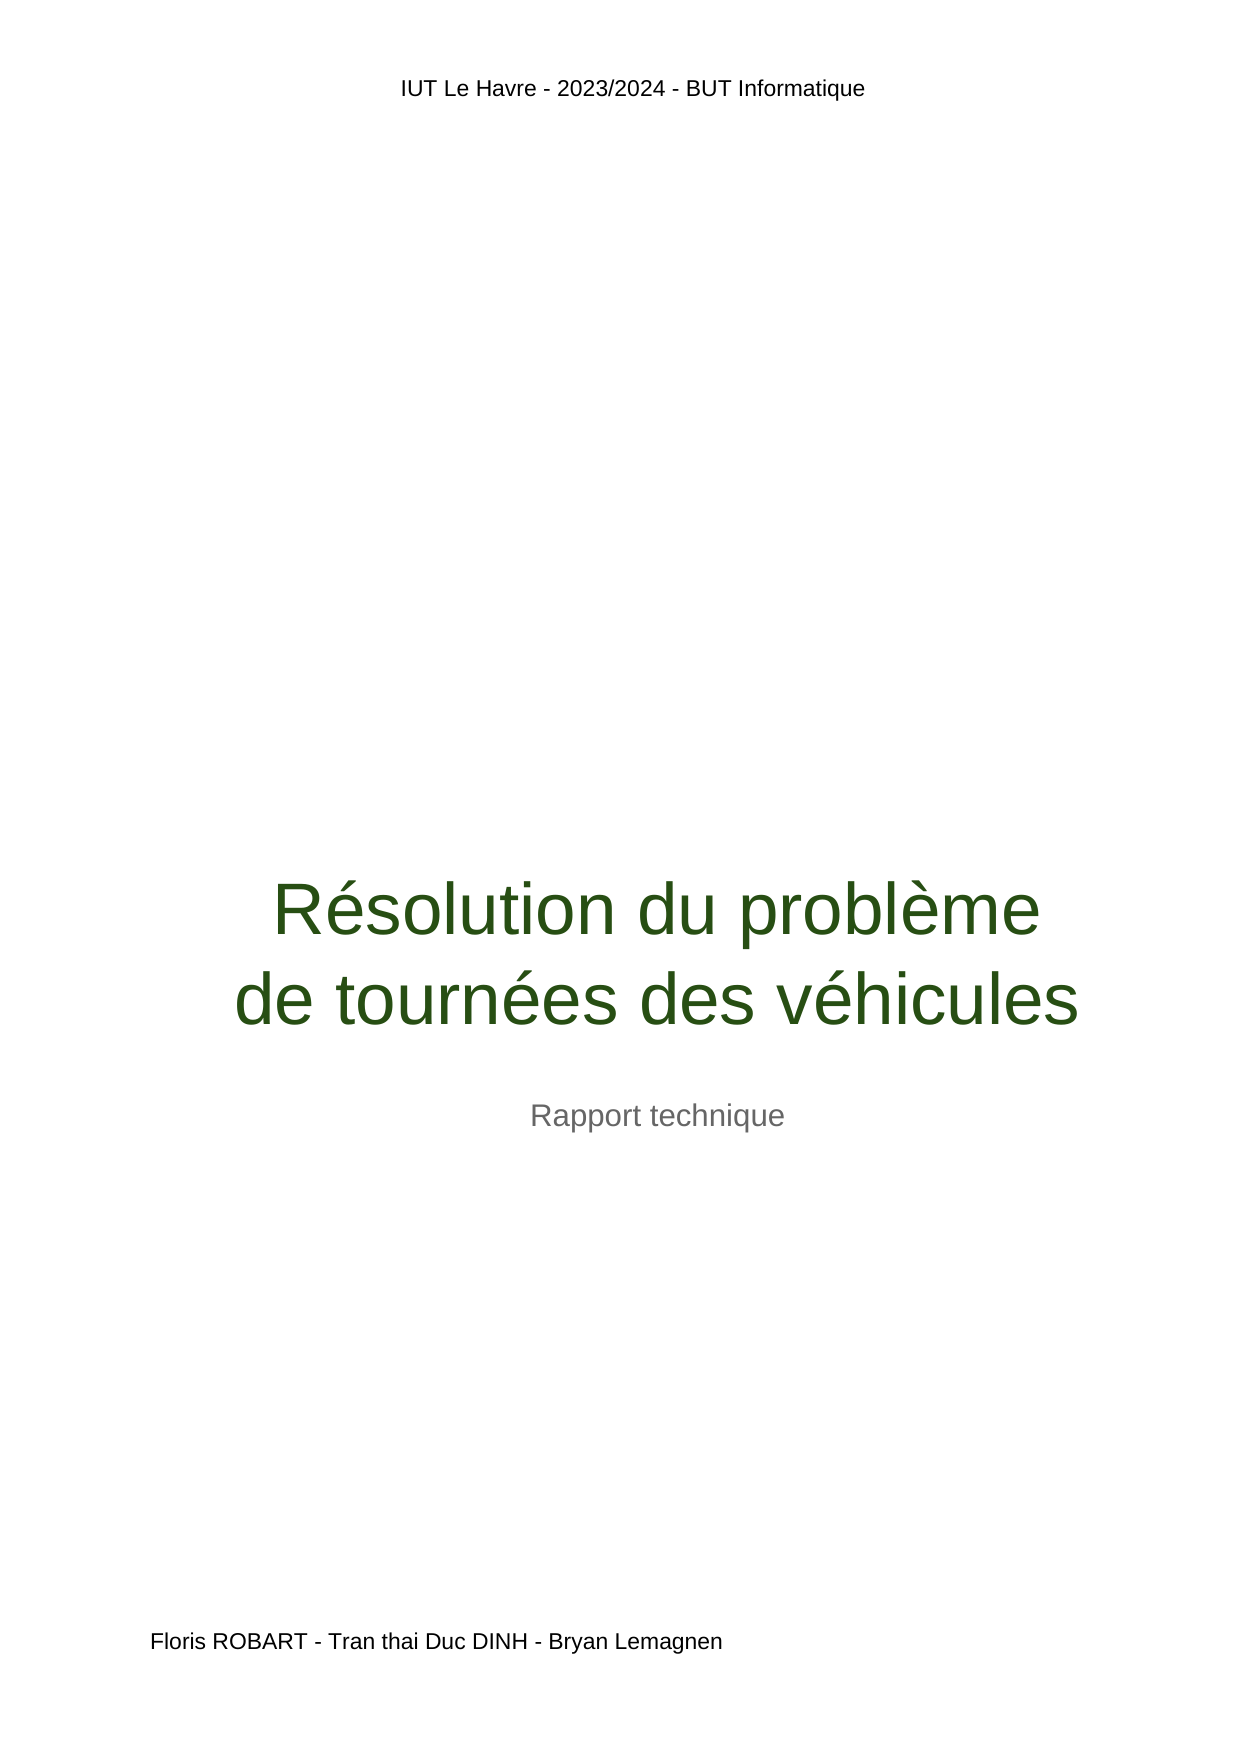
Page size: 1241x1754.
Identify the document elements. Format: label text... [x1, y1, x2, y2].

title Résolution du problème [150, 866, 1090, 950]
title de tournées des véhicules [150, 956, 1090, 1040]
subtitle Rapport technique [150, 1097, 1090, 1133]
